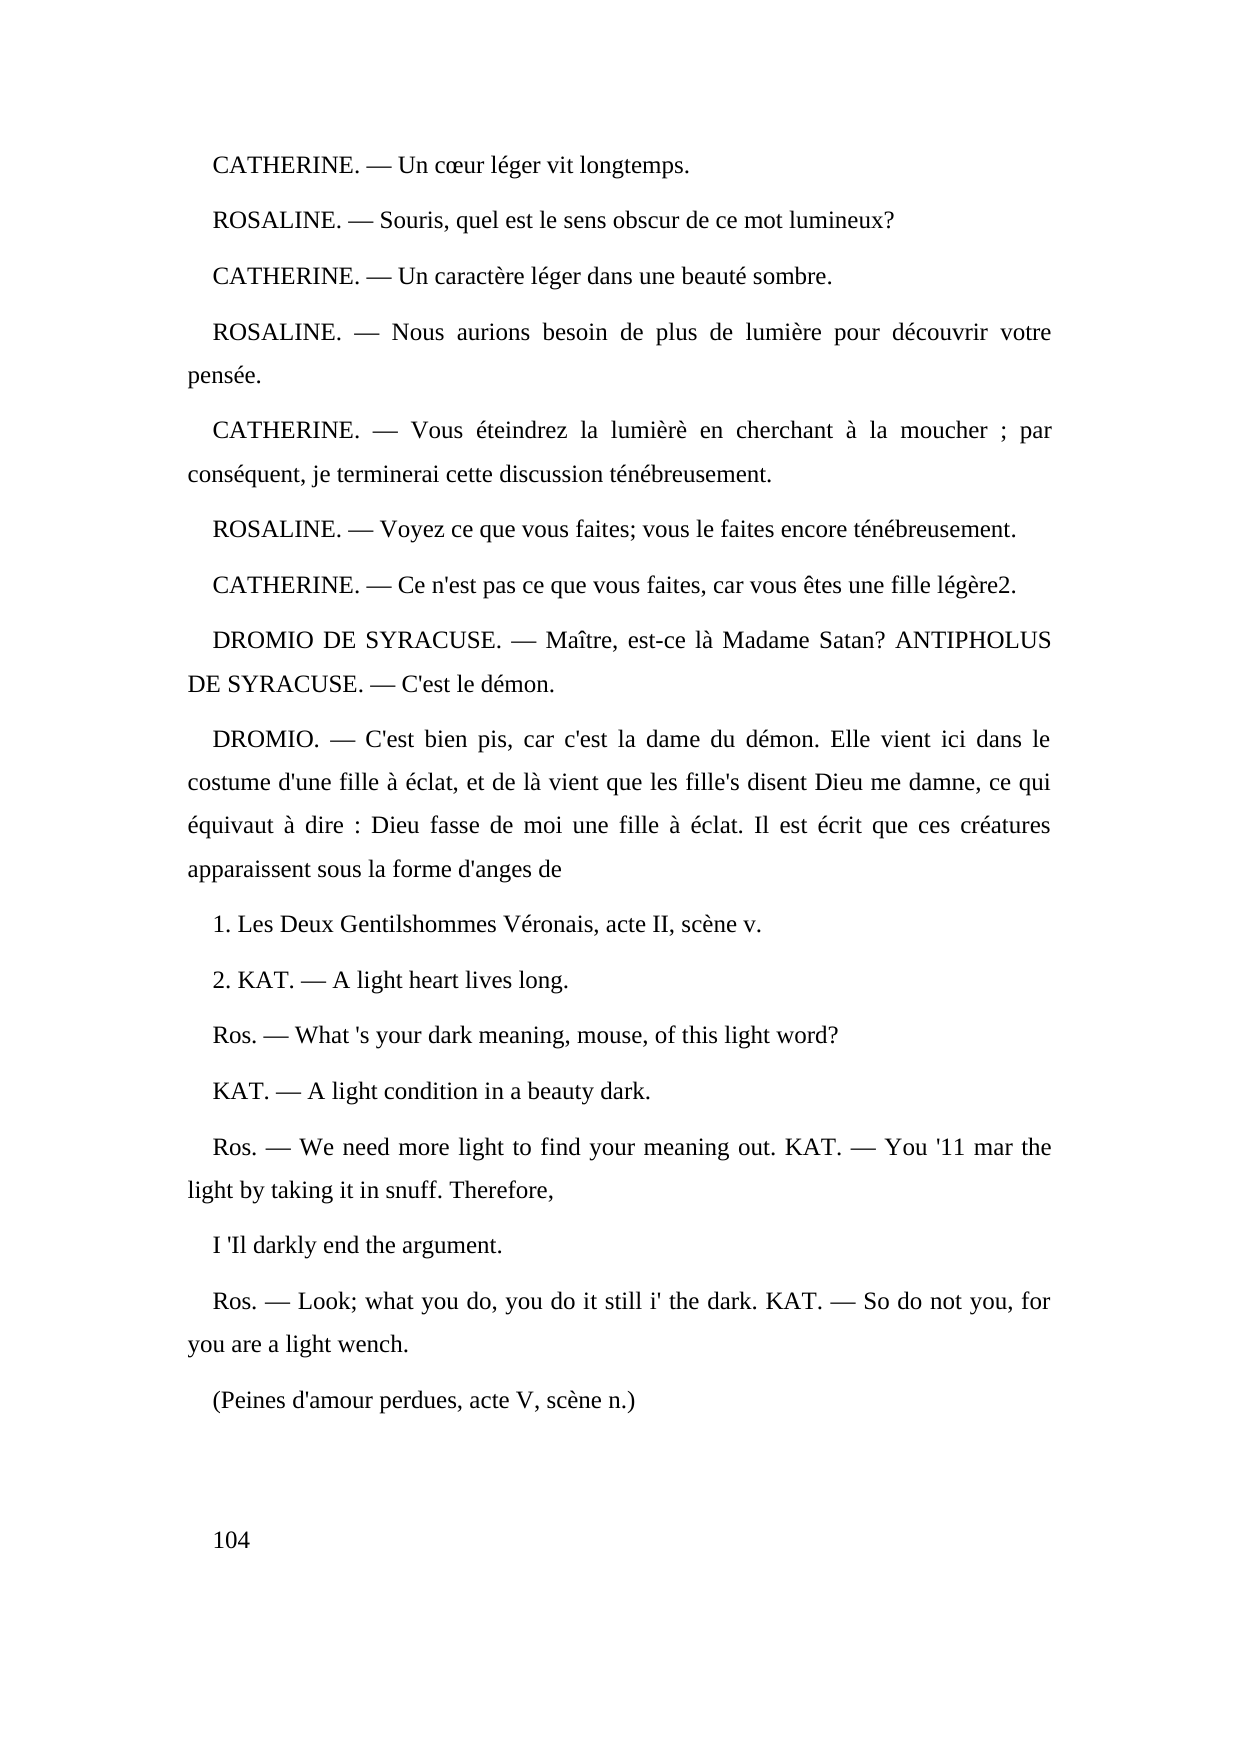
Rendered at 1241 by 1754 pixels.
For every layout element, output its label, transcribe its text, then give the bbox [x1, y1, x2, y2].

text I 'Il darkly end the argument. [187, 1231, 1053, 1259]
text CATHERINE. — Un caractère léger dans une beauté sombre. [187, 261, 1053, 290]
text Ros. — What 's your dark meaning, mouse, of this light word? [187, 1021, 1053, 1049]
text CATHERINE. — Ce n'est pas ce que vous faites, car vous êtes une fille légère2. [187, 570, 1053, 599]
text ROSALINE. — Nous aurions besoin de plus de lumière pour découvrir votre pensée. [187, 317, 1053, 389]
text CATHERINE. — Un cœur léger vit longtemps. [187, 150, 1053, 179]
text 2. KAT. — A light heart lives long. [187, 965, 1053, 994]
text ROSALINE. — Voyez ce que vous faites; vous le faites encore ténébreusement. [187, 514, 1053, 543]
text DROMIO DE SYRACUSE. — Maître, est-ce là Madame Satan? ANTIPHOLUS DE SYRACUSE. — C'est le démon. [187, 626, 1053, 697]
text (Peines d'amour perdues, acte V, scène n.) [187, 1385, 1053, 1414]
text ROSALINE. — Souris, quel est le sens obscur de ce mot lumineux? [187, 206, 1053, 234]
text 1. Les Deux Gentilshommes Véronais, acte II, scène v. [187, 909, 1053, 938]
text DROMIO. — C'est bien pis, car c'est la dame du démon. Elle vient ici dans le costume d'une fille à éclat, et de là vient que les fille's disent Dieu me damne, ce qui équivaut à dire : Dieu fasse de moi une fille à éclat. Il est écrit que ces créatures apparaissent sous la forme d'anges de [187, 724, 1053, 882]
text Ros. — Look; what you do, you do it still i' the dark. KAT. — So do not you, for you are a light wench. [187, 1286, 1053, 1358]
text Ros. — We need more light to find your meaning out. KAT. — You '11 mar the light by taking it in snuff. Therefore, [187, 1132, 1053, 1204]
text KAT. — A light condition in a beauty dark. [187, 1076, 1053, 1105]
text CATHERINE. — Vous éteindrez la lumièrè en cherchant à la moucher ; par conséquent, je terminerai cette discussion ténébreusement. [187, 416, 1053, 487]
